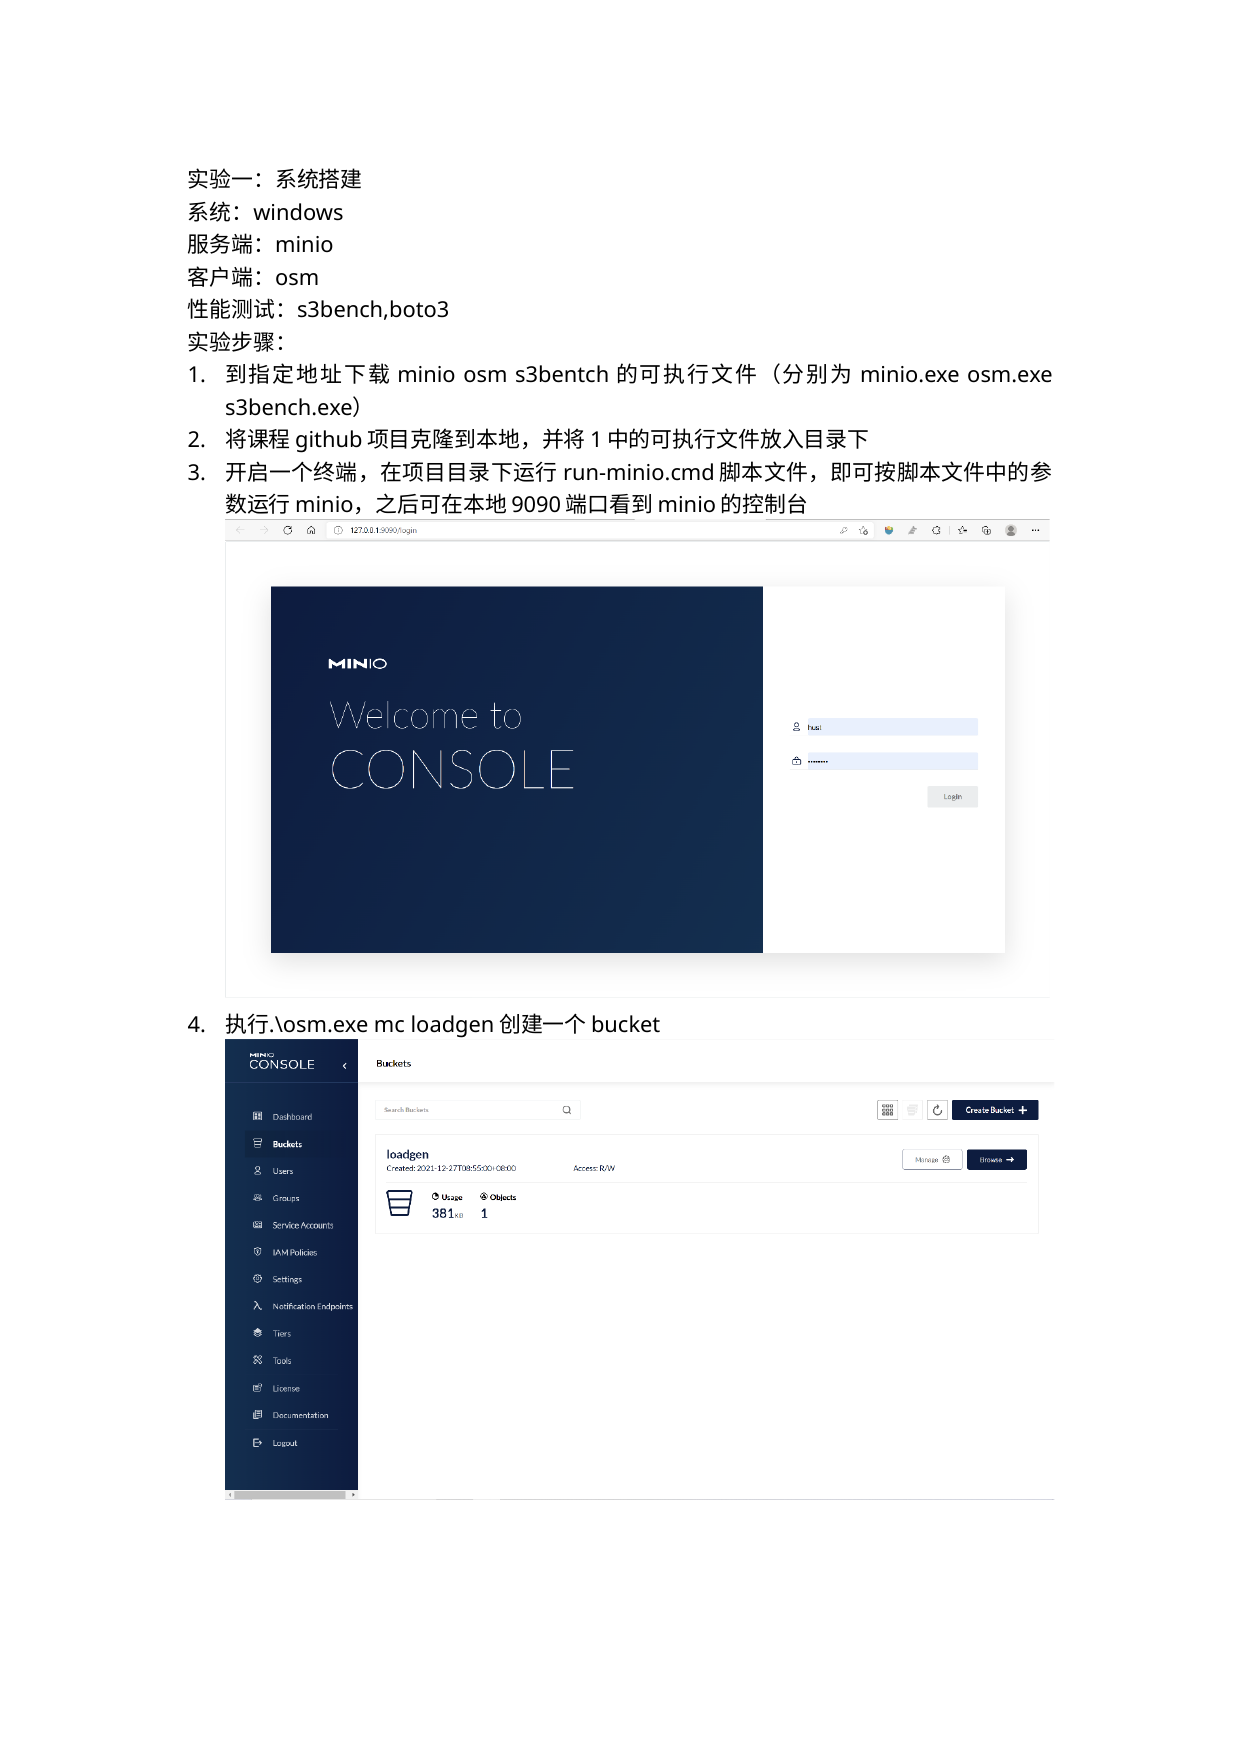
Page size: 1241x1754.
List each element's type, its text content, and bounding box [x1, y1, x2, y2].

text 服务端：minio [187, 227, 1053, 259]
text 系统：windows [187, 194, 1053, 227]
list 到指定地址下载minio osm s3bentch的可执行文件（分别为minio.exe osm.exe s3bench.exe） [187, 357, 1053, 422]
list 开启一个终端，在项目目录下运行run-minio.cmd脚本文件，即可按脚本文件中的参数运行minio，之后可在本地9090端口看到minio的控制台 [187, 454, 1053, 519]
text 实验步骤： [187, 324, 1053, 357]
text 客户端：osm [187, 259, 1053, 292]
text 实验一：系统搭建 [187, 162, 1053, 194]
list 执行.\osm.exe mc loadgen创建一个bucket [187, 1007, 1053, 1039]
text 性能测试：s3bench,boto3 [187, 292, 1053, 324]
picture [225, 1039, 1055, 1500]
list 将课程github项目克隆到本地，并将1中的可执行文件放入目录下 [187, 422, 1053, 454]
picture [225, 519, 1050, 998]
